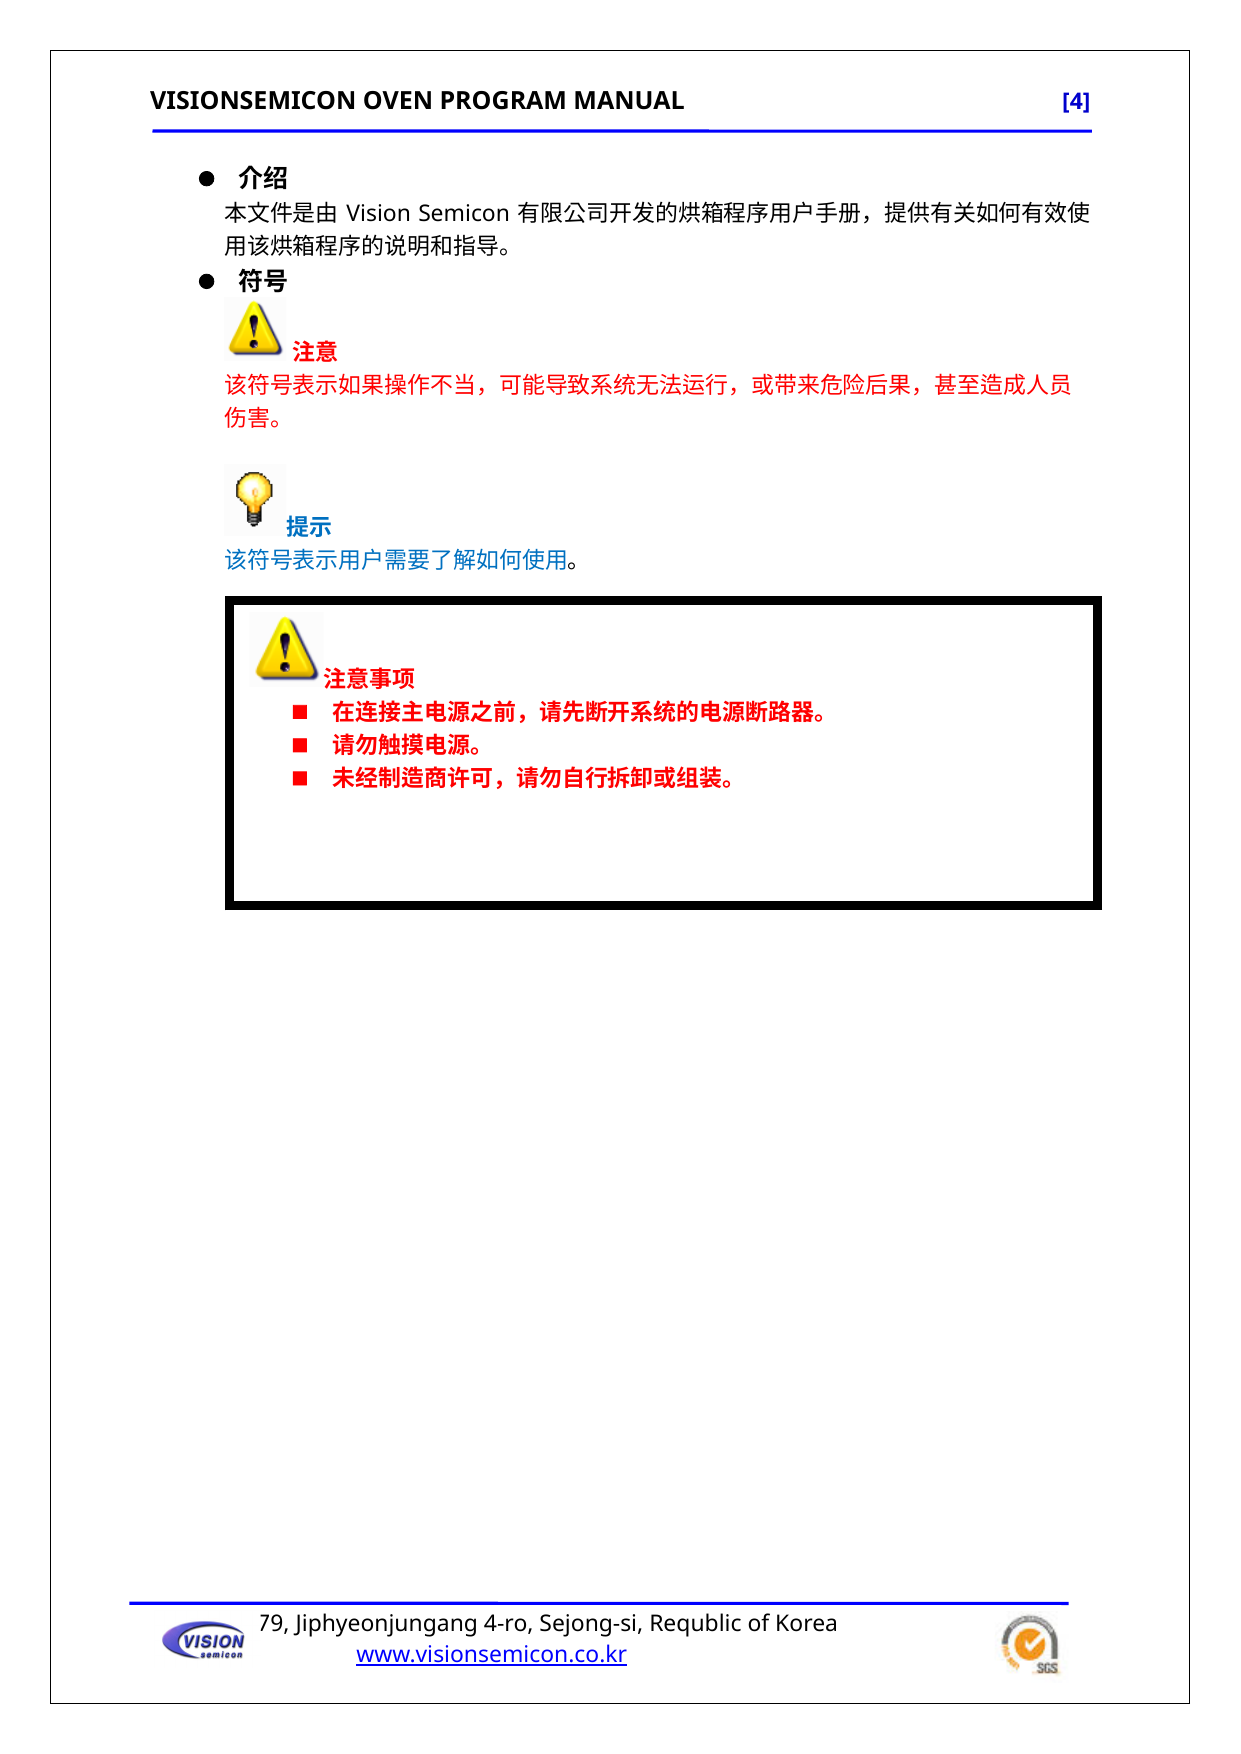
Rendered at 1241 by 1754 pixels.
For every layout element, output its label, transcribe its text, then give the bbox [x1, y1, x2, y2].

picture [249, 612, 324, 687]
text 该符号表示用户需要了解如何使用。 [224, 542, 1090, 576]
list 介绍 [197, 159, 1090, 195]
picture [154, 1610, 261, 1668]
picture [223, 464, 287, 536]
picture [994, 1611, 1069, 1683]
picture [223, 297, 287, 361]
list 符号 [197, 261, 1090, 298]
text 注意 [224, 298, 1090, 367]
text 本文件是由 Vision Semicon 有限公司开发的烘箱程序用户手册，提供有关如何有效使用该烘箱程序的说明和指导。 [224, 195, 1090, 261]
text 提示 [224, 464, 1090, 542]
text 该符号表示如果操作不当，可能导致系统无法运行，或带来危险后果，甚至造成人员伤害。 [224, 367, 1090, 433]
